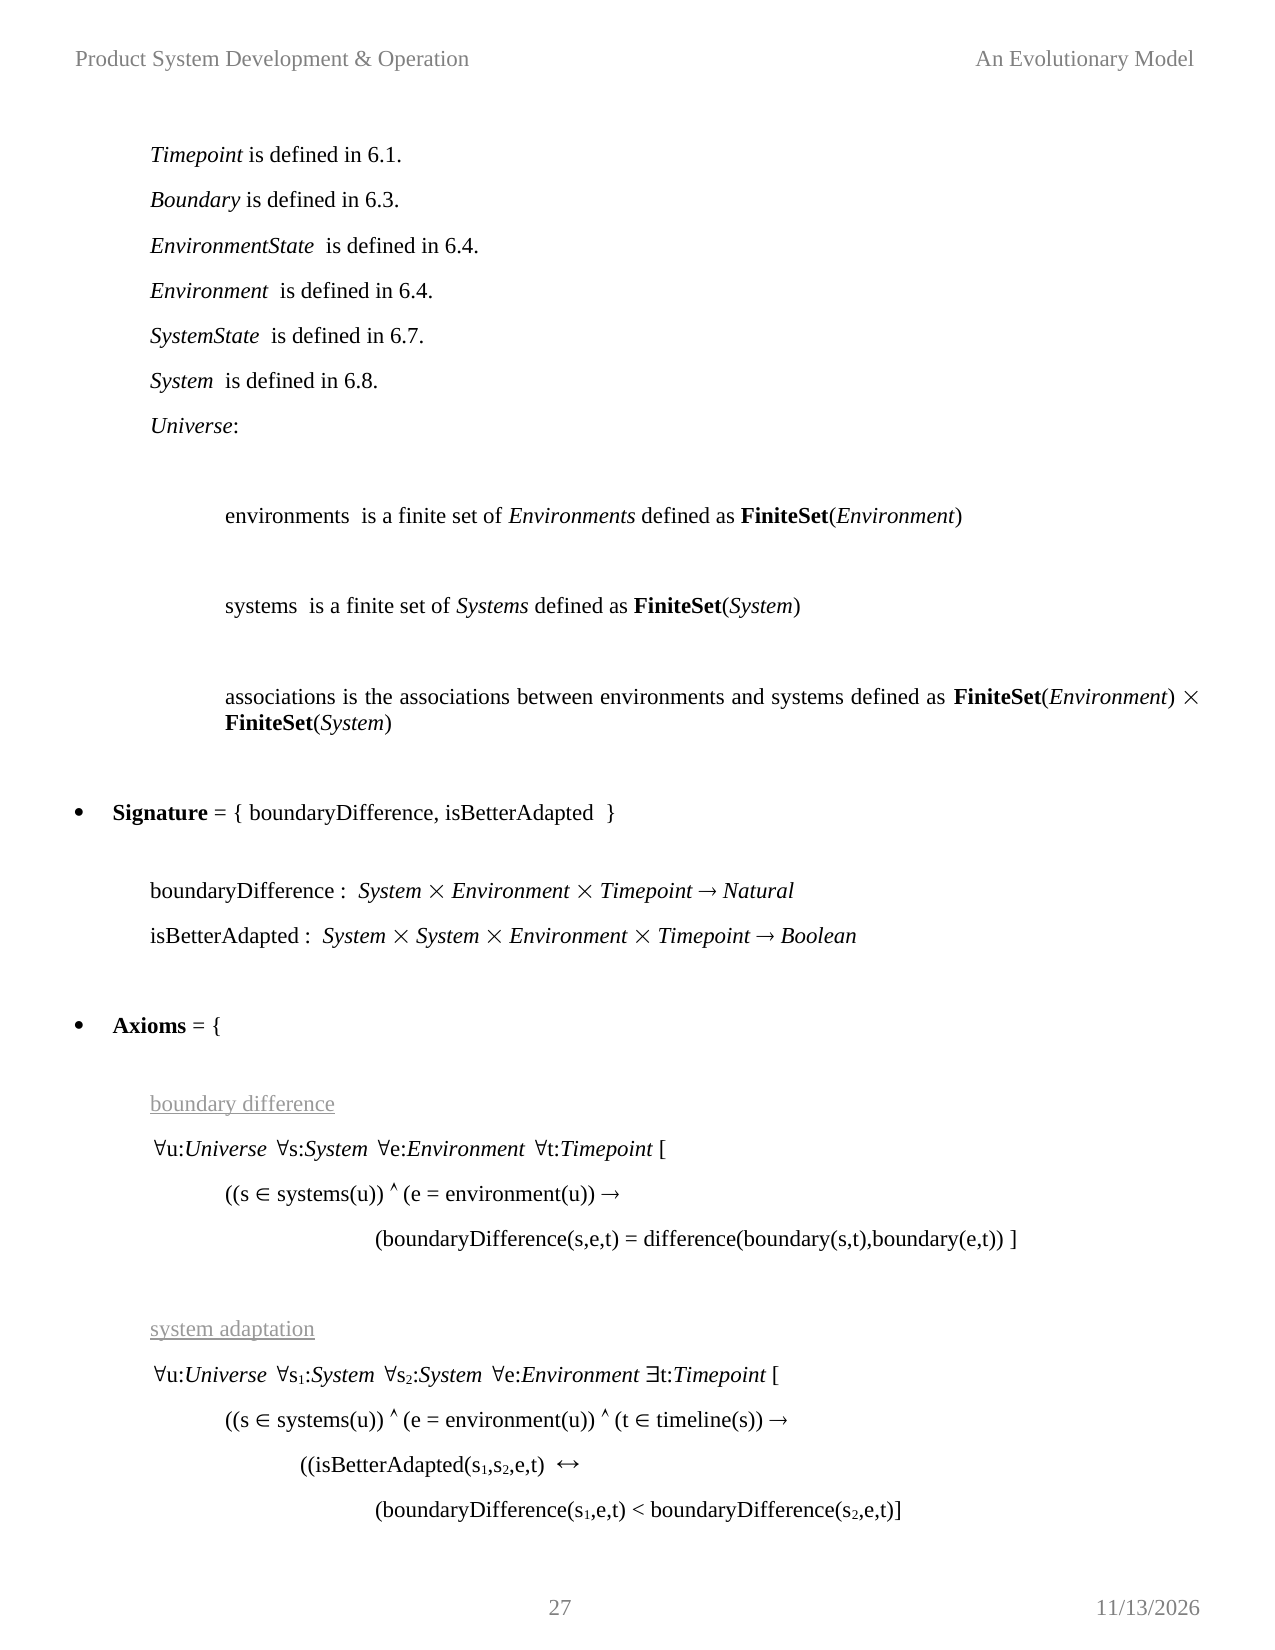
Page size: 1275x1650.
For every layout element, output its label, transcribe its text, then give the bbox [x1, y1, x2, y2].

list Axioms = { [75, 1012, 1200, 1039]
text associations is the associations between environments and systems defined as FiniteSet(Environment) FiniteSet(System) [225, 683, 1200, 735]
text System is defined in 6.8. [150, 367, 1200, 393]
text ((s systems(u)) (e = environment(u)) (t timeline(s)) [150, 1406, 1200, 1432]
text u:Universe s1:System s2:System e:Environment t:Timepoint [ [150, 1361, 1200, 1387]
text boundaryDifference : System Environment Timepoint Natural [150, 877, 1200, 903]
text boundary difference [150, 1090, 1200, 1116]
text Timepoint is defined in 6.1. [150, 141, 1200, 168]
text isBetterAdapted : System System Environment Timepoint Boolean [150, 922, 1200, 948]
text Boundary is defined in 6.3. [150, 187, 1200, 213]
text EnvironmentState is defined in 6.4. [150, 232, 1200, 258]
text Environment is defined in 6.4. [150, 277, 1200, 303]
text (boundaryDifference(s1,e,t) < boundaryDifference(s2,e,t)] [300, 1496, 1200, 1522]
text ((isBetterAdapted(s1,s2,e,t) [225, 1451, 1200, 1477]
text ((s systems(u)) (e = environment(u)) [150, 1180, 1200, 1207]
list Signature = { boundaryDifference, isBetterAdapted } [75, 799, 1200, 826]
text u:Universe s:System e:Environment t:Timepoint [ [150, 1135, 1200, 1161]
text Universe: [150, 412, 1200, 438]
text environments is a finite set of Environments defined as FiniteSet(Environment) [225, 502, 1200, 529]
text systems is a finite set of Systems defined as FiniteSet(System) [225, 592, 1200, 619]
text SystemState is defined in 6.7. [150, 322, 1200, 348]
text (boundaryDifference(s,e,t) = difference(boundary(s,t),boundary(e,t)) ] [300, 1225, 1200, 1252]
text system adaptation [150, 1316, 1200, 1342]
